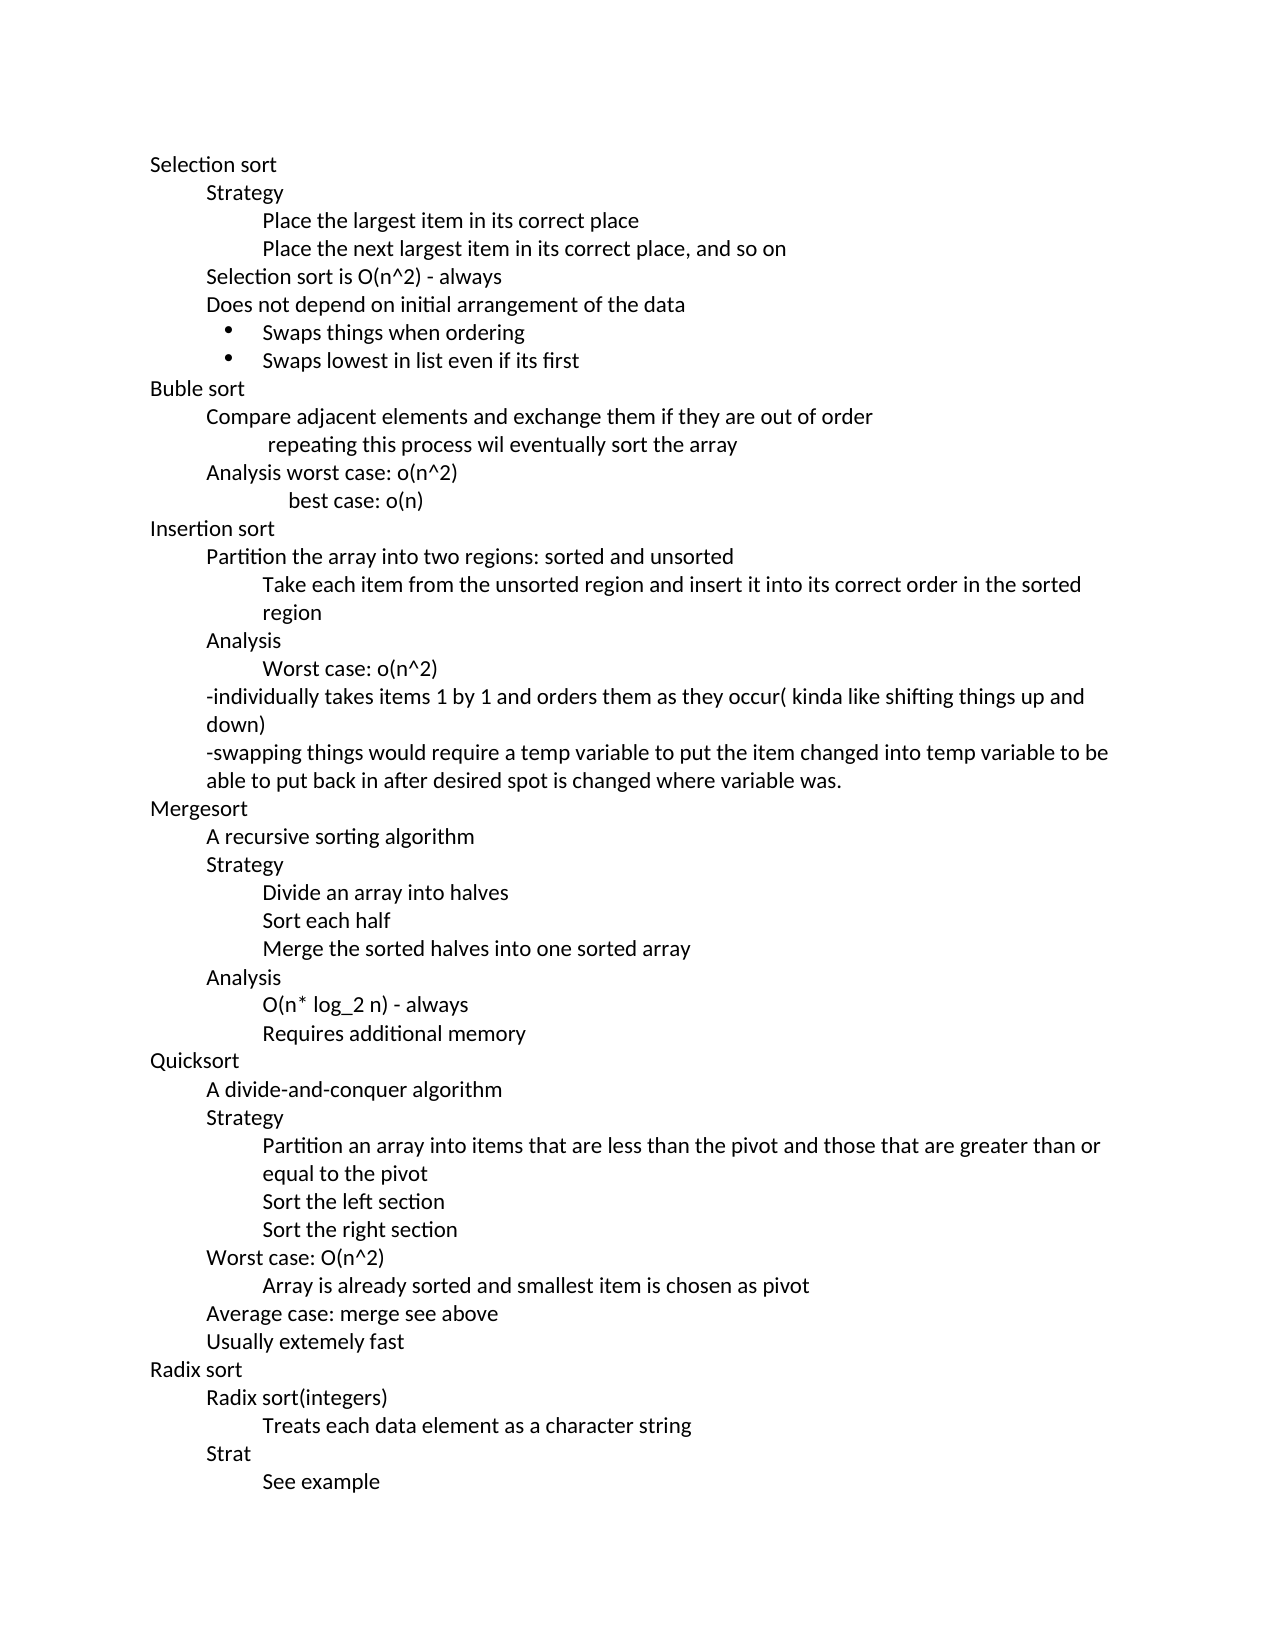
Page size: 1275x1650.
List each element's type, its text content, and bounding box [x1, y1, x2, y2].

text Worst case: O(n^2) [206, 1243, 1125, 1271]
text Radix sort(integers) [206, 1383, 1125, 1411]
text A recursive sorting algorithm [206, 822, 1125, 851]
text Compare adjacent elements and exchange them if they are out of order [206, 402, 1125, 430]
text Buble sort [150, 374, 1125, 402]
text Selection sort is O(n^2) - always [206, 262, 1125, 290]
text Strategy [206, 851, 1125, 878]
text Analysis [206, 963, 1125, 991]
text -swapping things would require a temp variable to put the item changed into temp variable to be able to put back in after desired spot is changed where variable was. [206, 738, 1125, 794]
text Worst case: o(n^2) [262, 654, 1125, 682]
text repeating this process wil eventually sort the array [262, 430, 1125, 458]
text Mergesort [150, 794, 1125, 822]
text Partition an array into items that are less than the pivot and those that are greater than or equal to the pivot [262, 1131, 1125, 1187]
text Usually extemely fast [206, 1327, 1125, 1355]
text -individually takes items 1 by 1 and orders them as they occur( kinda like shifting things up and down) [206, 682, 1125, 738]
text Strategy [206, 1103, 1125, 1131]
text Sort the left section [262, 1187, 1125, 1215]
text Strat [206, 1439, 1125, 1467]
text Analysis worst case: o(n^2) [206, 458, 1125, 486]
text Merge the sorted halves into one sorted array [262, 934, 1125, 963]
text best case: o(n) [262, 486, 1125, 514]
text Sort each half [262, 907, 1125, 934]
list Swaps lowest in list even if its first [225, 346, 1125, 374]
text Analysis [206, 626, 1125, 654]
text Quicksort [150, 1047, 1125, 1075]
text Radix sort [150, 1355, 1125, 1383]
text A divide-and-conquer algorithm [206, 1075, 1125, 1103]
text Take each item from the unsorted region and insert it into its correct order in the sorted region [262, 570, 1125, 626]
text Treats each data element as a character string [262, 1411, 1125, 1439]
list Swaps things when ordering [225, 318, 1125, 346]
text Sort the right section [262, 1215, 1125, 1243]
text Place the largest item in its correct place [262, 206, 1125, 234]
text See example [262, 1467, 1125, 1495]
text Place the next largest item in its correct place, and so on [262, 234, 1125, 262]
text Average case: merge see above [206, 1299, 1125, 1327]
text Array is already sorted and smallest item is chosen as pivot [262, 1271, 1125, 1299]
text O(n* log_2 n) - always [262, 991, 1125, 1019]
text Insertion sort [150, 514, 1125, 542]
text Requires additional memory [262, 1019, 1125, 1047]
text Divide an array into halves [262, 878, 1125, 907]
text Partition the array into two regions: sorted and unsorted [206, 542, 1125, 570]
text Strategy [206, 178, 1125, 206]
text Selection sort [150, 150, 1125, 178]
text Does not depend on initial arrangement of the data [206, 290, 1125, 318]
